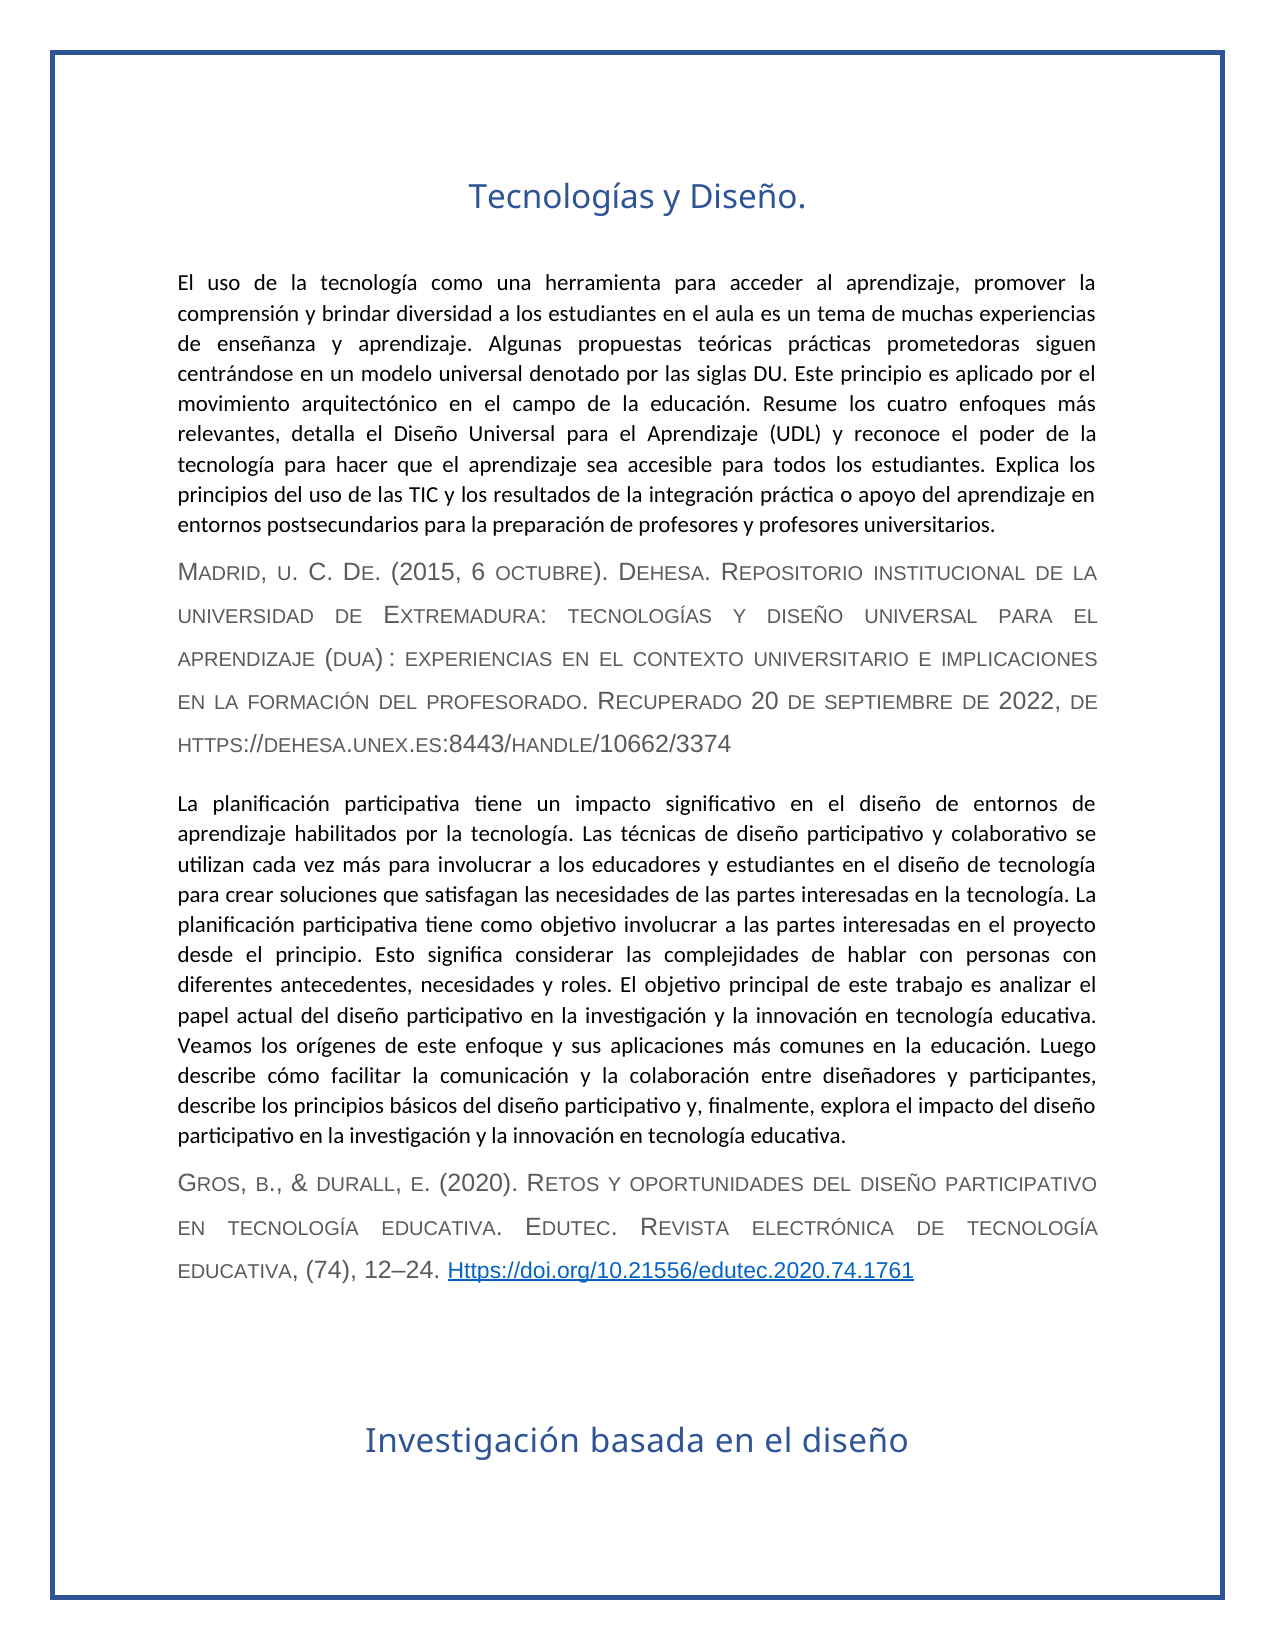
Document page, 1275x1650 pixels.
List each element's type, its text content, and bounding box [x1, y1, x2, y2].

text Gros, b., & durall, e. (2020). Retos y oportunidades del diseño participativo en tecnología educativa. Edutec. Revista electrónica de tecnología educativa, (74), 12–24. Https://doi.org/10.21556/edutec.2020.74.1761 [177, 1168, 1098, 1283]
subtitle Investigación basada en el diseño [177, 1417, 1098, 1462]
subtitle Tecnologías y Diseño. [177, 173, 1098, 218]
text Madrid, u. C. De. (2015, 6 octubre). Dehesa. Repositorio institucional de la universidad de Extremadura: tecnologías y diseño universal para el aprendizaje (dua) : experiencias en el contexto universitario e implicaciones en la formación del profesorado. Recuperado 20 de septiembre de 2022, de https://dehesa.unex.es:8443/handle/10662/3374 [177, 557, 1098, 758]
text El uso de la tecnología como una herramienta para acceder al aprendizaje, promover la comprensión y brindar diversidad a los estudiantes en el aula es un tema de muchas experiencias de enseñanza y aprendizaje. Algunas propuestas teóricas prácticas prometedoras siguen centrándose en un modelo universal denotado por las siglas DU. Este principio es aplicado por el movimiento arquitectónico en el campo de la educación. Resume los cuatro enfoques más relevantes, detalla el Diseño Universal para el Aprendizaje (UDL) y reconoce el poder de la tecnología para hacer que el aprendizaje sea accesible para todos los estudiantes. Explica los principios del uso de las TIC y los resultados de la integración práctica o apoyo del aprendizaje en entornos postsecundarios para la preparación de profesores y profesores universitarios. [177, 268, 1098, 538]
text La planificación participativa tiene un impacto significativo en el diseño de entornos de aprendizaje habilitados por la tecnología. Las técnicas de diseño participativo y colaborativo se utilizan cada vez más para involucrar a los educadores y estudiantes en el diseño de tecnología para crear soluciones que satisfagan las necesidades de las partes interesadas en la tecnología. La planificación participativa tiene como objetivo involucrar a las partes interesadas en el proyecto desde el principio. Esto significa considerar las complejidades de hablar con personas con diferentes antecedentes, necesidades y roles. El objetivo principal de este trabajo es analizar el papel actual del diseño participativo en la investigación y la innovación en tecnología educativa. Veamos los orígenes de este enfoque y sus aplicaciones más comunes en la educación. Luego describe cómo facilitar la comunicación y la colaboración entre diseñadores y participantes, describe los principios básicos del diseño participativo y, finalmente, explora el impacto del diseño participativo en la investigación y la innovación en tecnología educativa. [177, 789, 1098, 1149]
